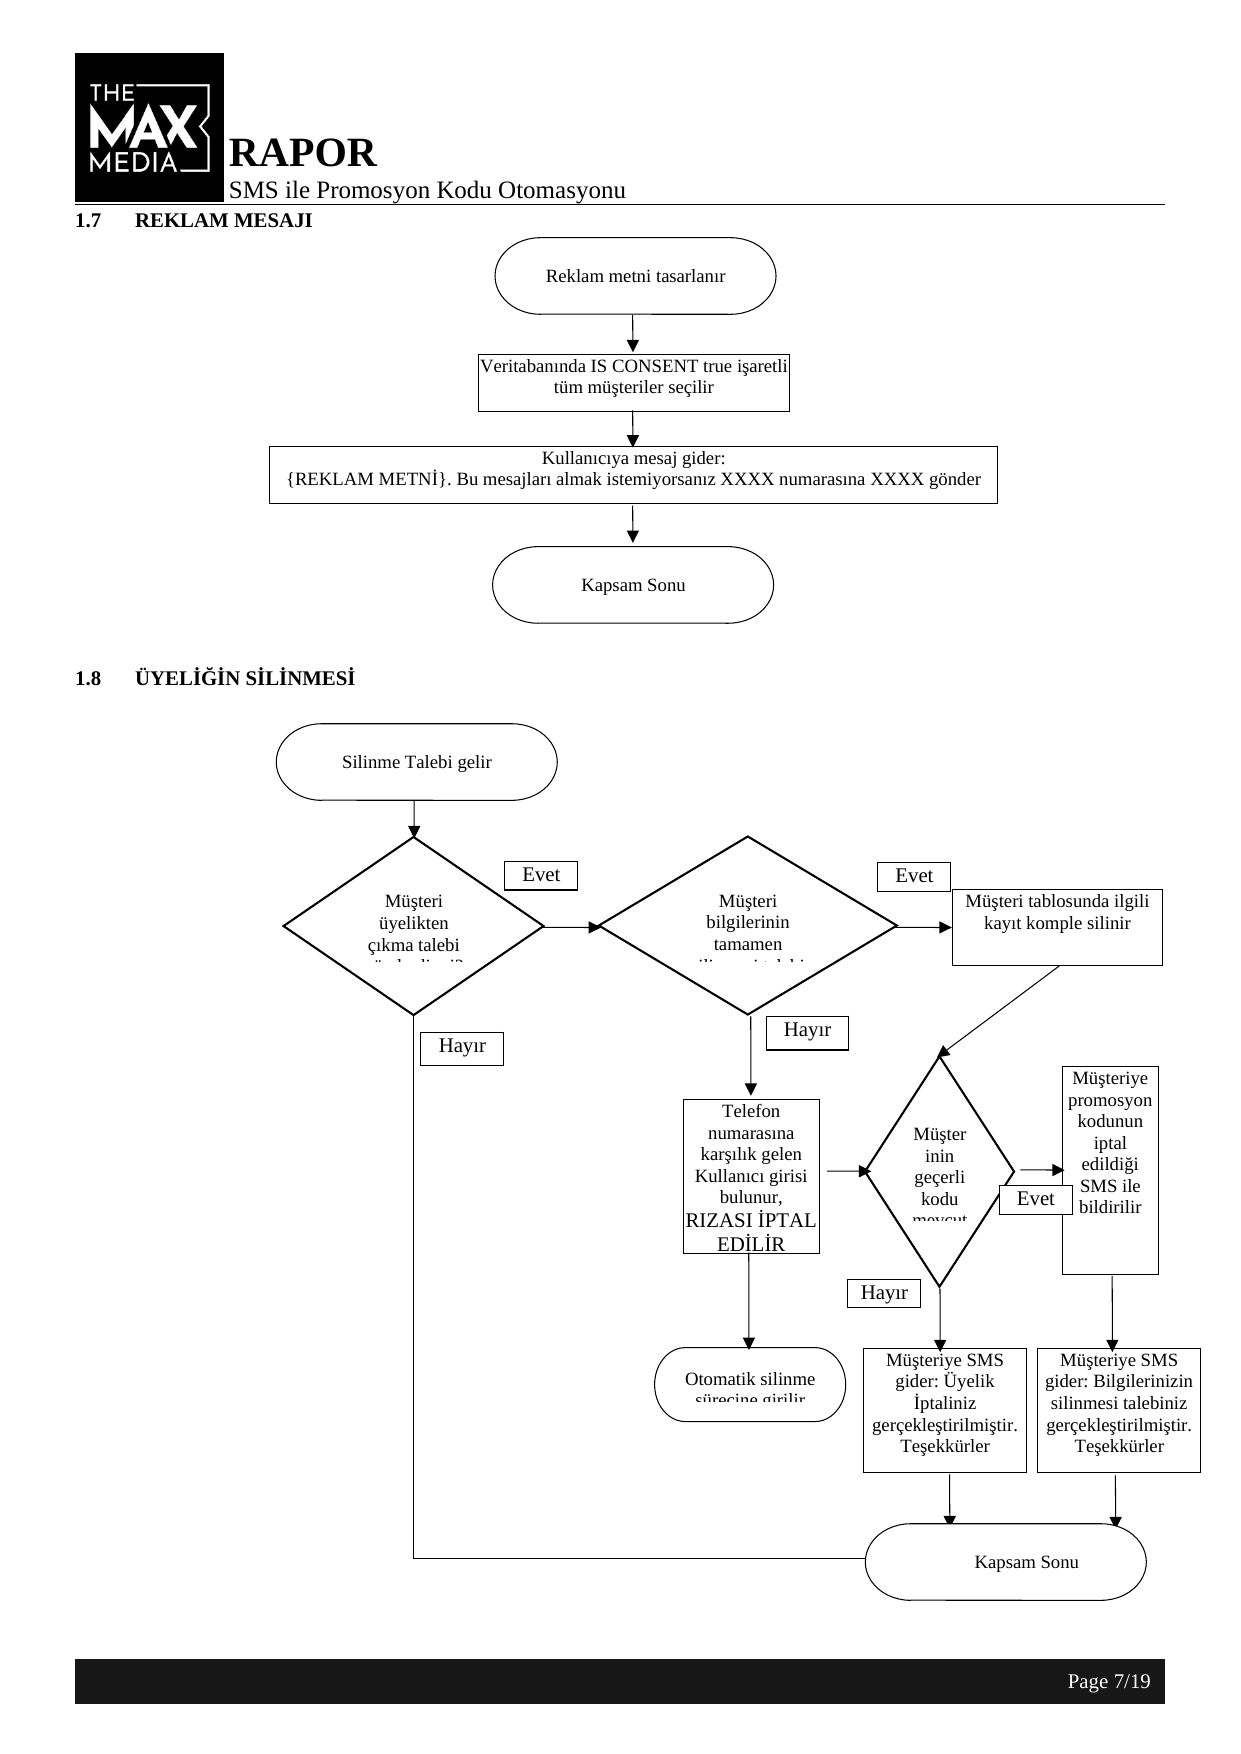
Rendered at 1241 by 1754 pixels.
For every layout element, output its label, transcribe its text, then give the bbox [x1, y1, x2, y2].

picture [75, 53, 224, 202]
subtitle REKLAM MESAJI [75, 208, 1165, 232]
subtitle ÜYELİĞİN SİLİNMESİ [75, 666, 1165, 690]
